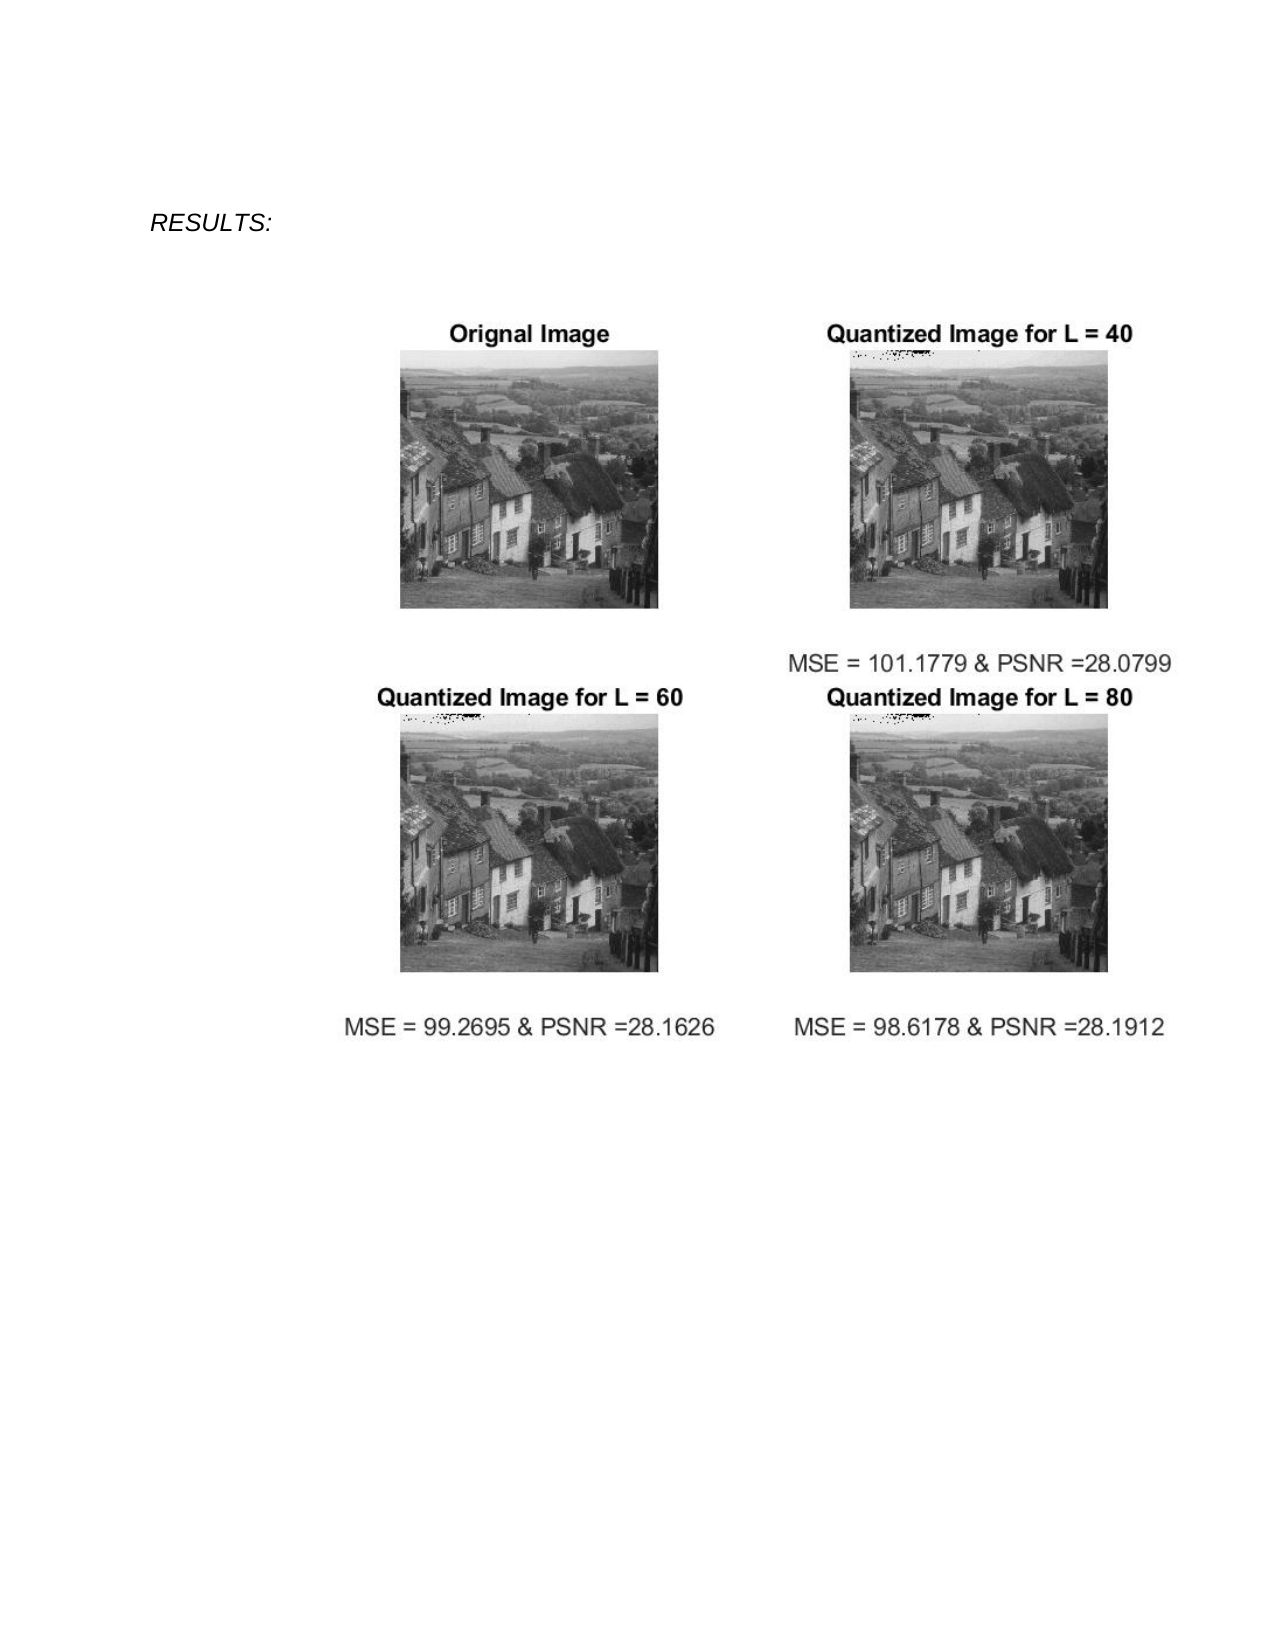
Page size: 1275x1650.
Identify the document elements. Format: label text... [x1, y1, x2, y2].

picture [225, 293, 1247, 1060]
text RESULTS: [150, 207, 1125, 236]
